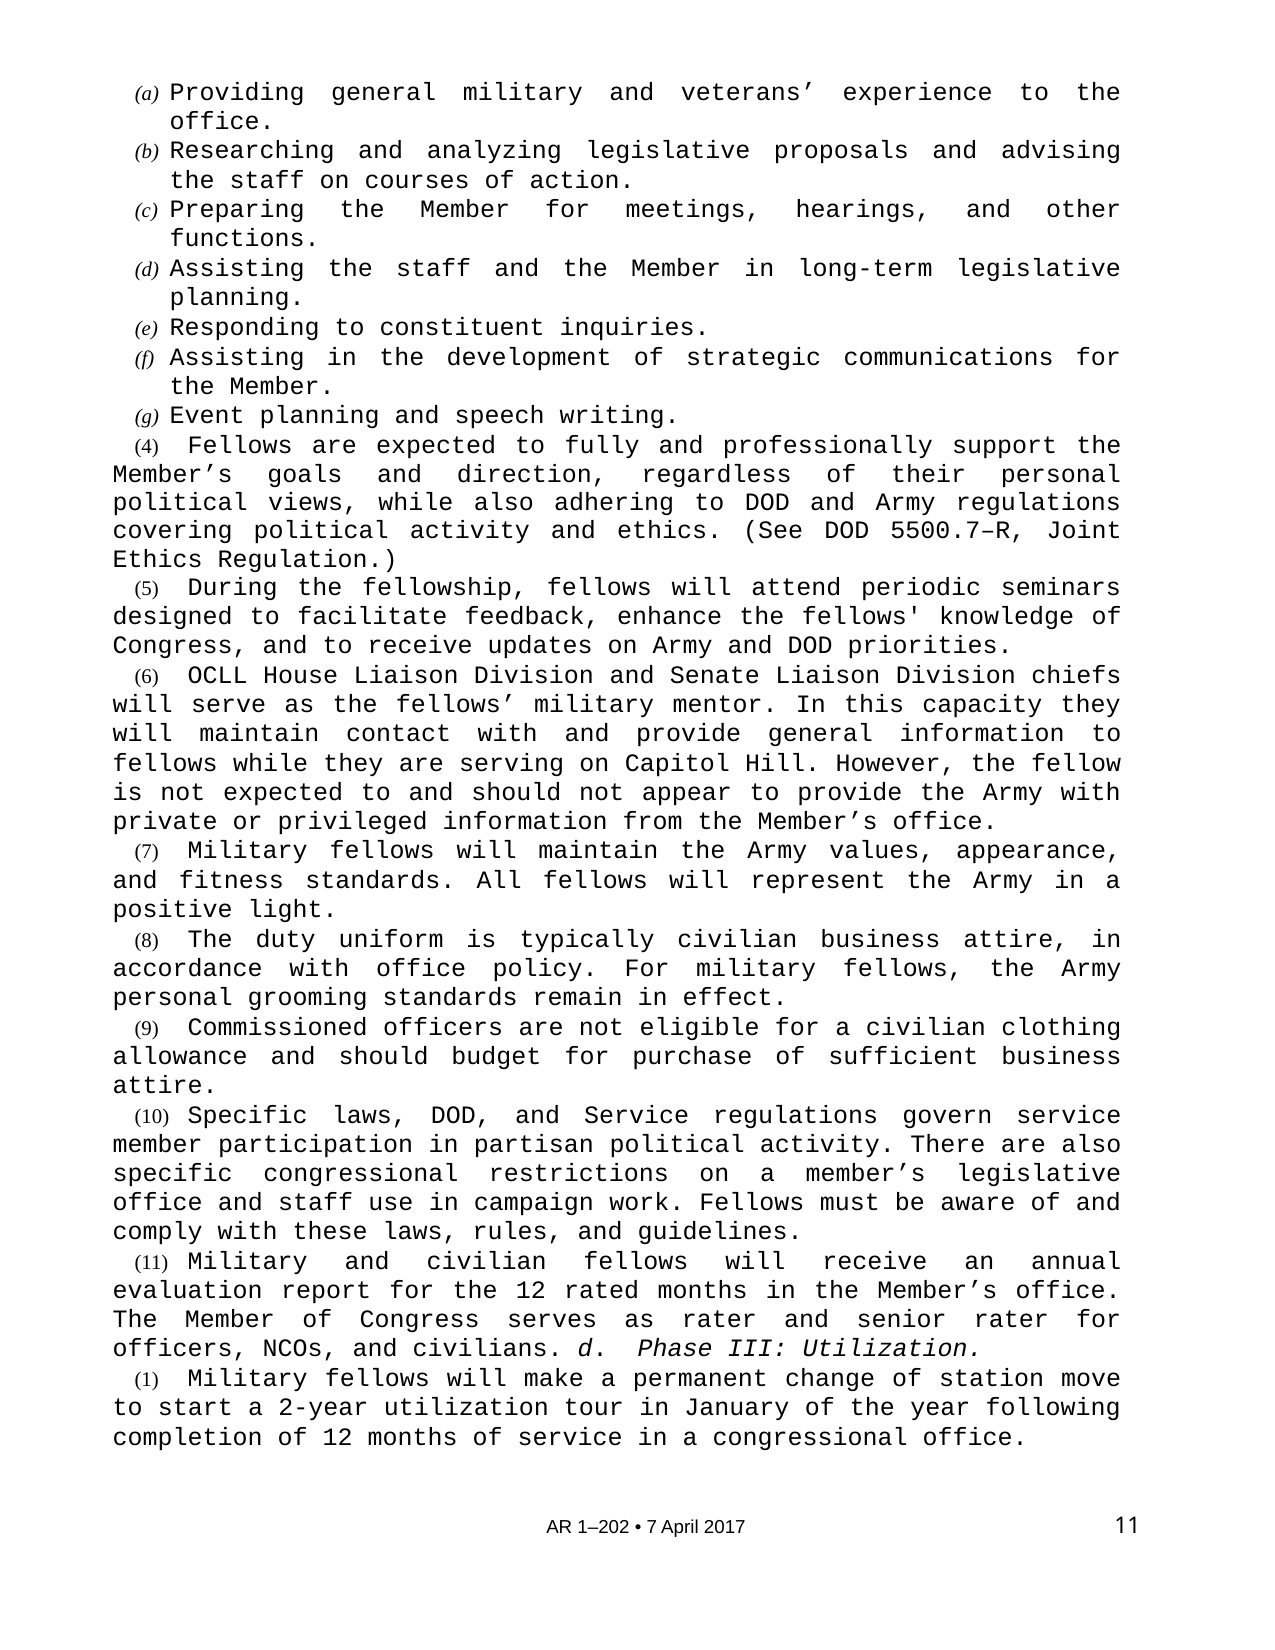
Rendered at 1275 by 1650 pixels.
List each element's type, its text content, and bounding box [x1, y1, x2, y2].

list Event planning and speech writing. [134, 403, 1121, 431]
list Specific laws, DOD, and Service regulations govern service member participation in partisan political activity. There are also specific congressional restrictions on a member’s legislative office and staff use in campaign work. Fellows must be aware of and comply with these laws, rules, and guidelines. [112, 1102, 1121, 1247]
list Commissioned officers are not eligible for a civilian clothing allowance and should budget for purchase of sufficient business attire. [112, 1014, 1121, 1101]
list Military fellows will make a permanent change of station move to start a 2-year utilization tour in January of the year following completion of 12 months of service in a congressional office. [112, 1366, 1121, 1452]
list Military fellows will maintain the Army values, appearance, and fitness standards. All fellows will represent the Army in a positive light. [112, 838, 1121, 925]
list Military and civilian fellows will receive an annual evaluation report for the 12 rated months in the Member’s office. The Member of Congress serves as rater and senior rater for officers, NCOs, and civilians. d. Phase III: Utilization. [112, 1248, 1121, 1364]
list Assisting in the development of strategic communications for the Member. [134, 344, 1121, 402]
list During the fellowship, fellows will attend periodic seminars designed to facilitate feedback, enhance the fellows' knowledge of Congress, and to receive updates on Army and DOD priorities. [112, 574, 1121, 661]
list Researching and analyzing legislative proposals and advising the staff on courses of action. [134, 138, 1121, 196]
list Assisting the staff and the Member in long-term legislative planning. [134, 256, 1121, 313]
list OCLL House Liaison Division and Senate Liaison Division chiefs will serve as the fellows’ military mentor. In this capacity they will maintain contact with and provide general information to fellows while they are serving on Capitol Hill. However, the fellow is not expected to and should not appear to provide the Army with private or privileged information from the Member’s office. [112, 663, 1121, 837]
list The duty uniform is typically civilian business attire, in accordance with office policy. For military fellows, the Army personal grooming standards remain in effect. [112, 926, 1121, 1013]
list Responding to constituent inquiries. [134, 314, 1121, 343]
list Providing general military and veterans’ experience to the office. [134, 79, 1121, 137]
list Fellows are expected to fully and professionally support the Member’s goals and direction, regardless of their personal political views, while also adhering to DOD and Army regulations covering political activity and ethics. (See DOD 5500.7–R, Joint Ethics Regulation.) [112, 433, 1121, 574]
list Preparing the Member for meetings, hearings, and other functions. [134, 197, 1121, 254]
